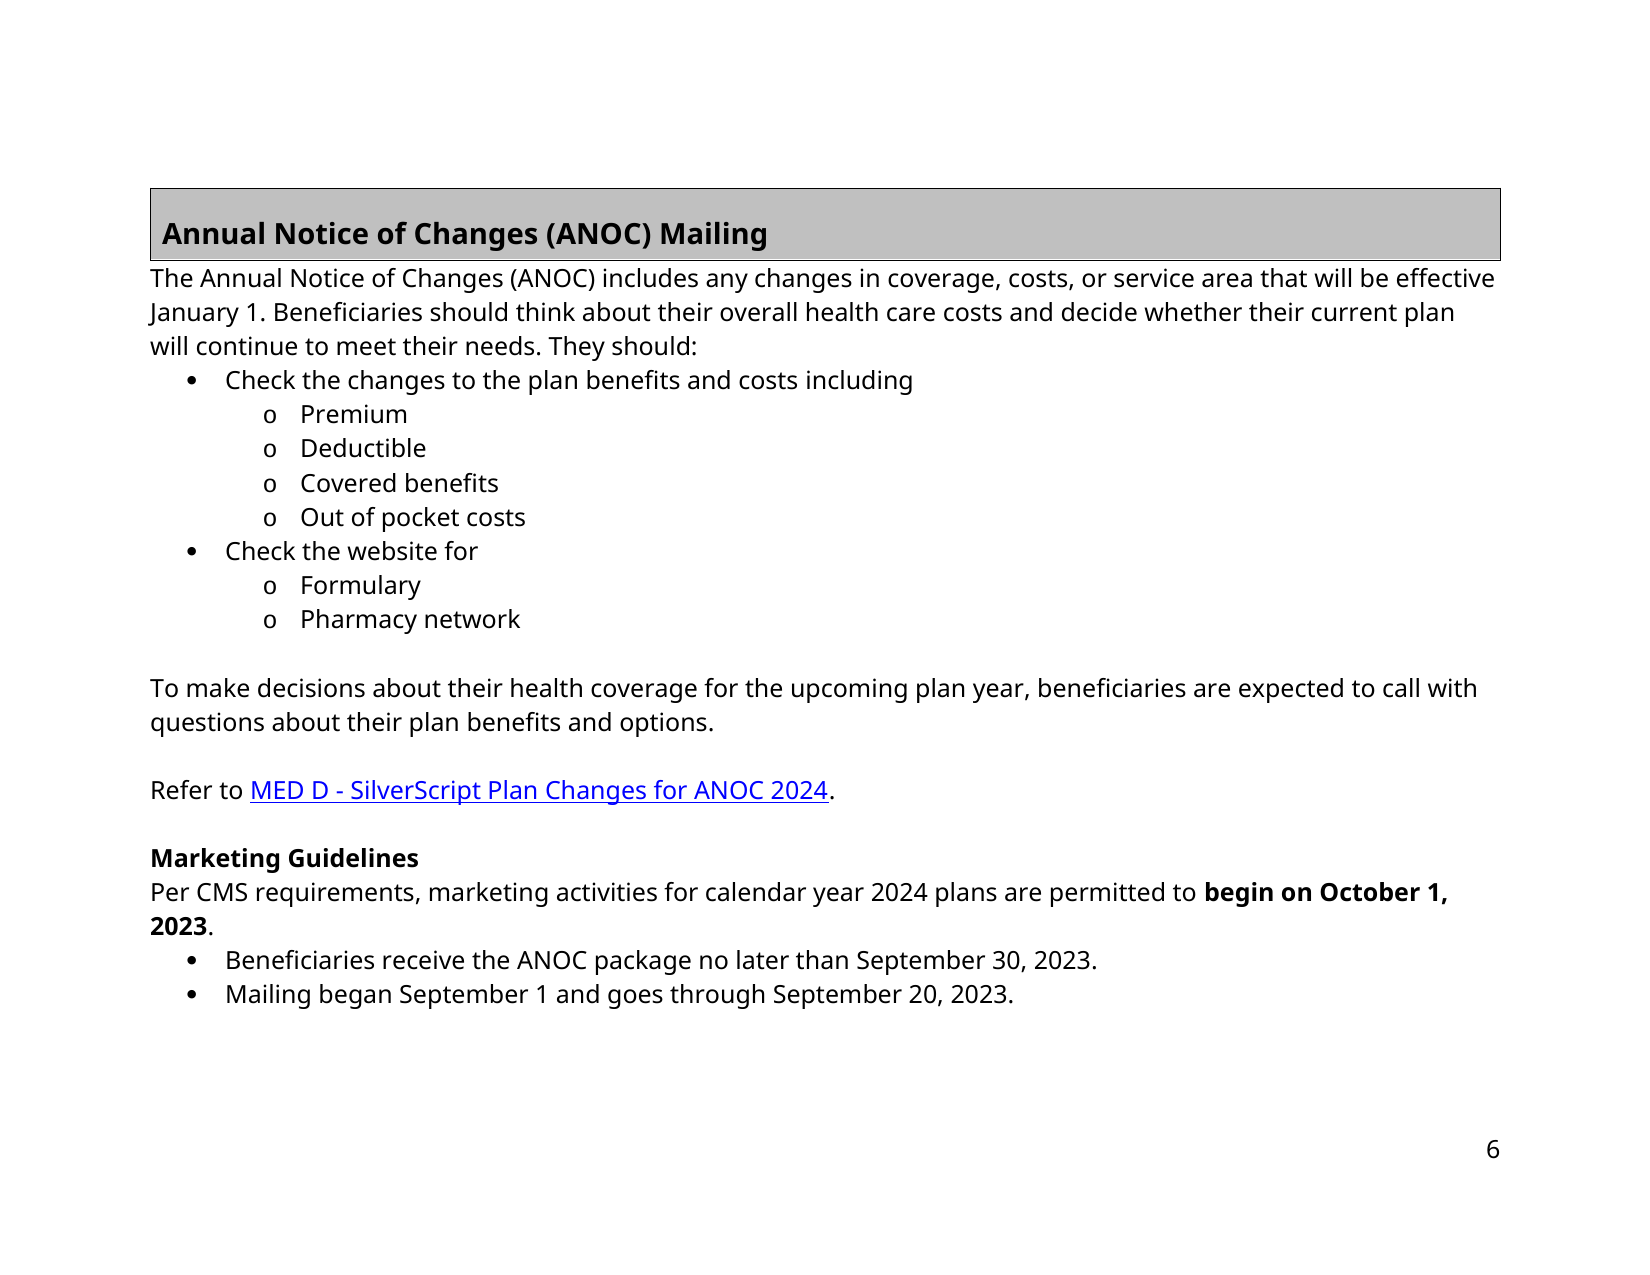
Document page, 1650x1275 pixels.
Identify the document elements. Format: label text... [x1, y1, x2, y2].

list Covered benefits [262, 465, 1500, 499]
text Refer to MED D - SilverScript Plan Changes for ANOC 2024. [150, 773, 1500, 807]
text Per CMS requirements, marketing activities for calendar year 2024 plans are permitted to begin on October 1, 2023. [150, 875, 1500, 943]
list Mailing began September 1 and goes through September 20, 2023. [187, 977, 1500, 1011]
list Check the changes to the plan benefits and costs including [187, 363, 1500, 397]
list Premium [262, 397, 1500, 431]
text The Annual Notice of Changes (ANOC) includes any changes in coverage, costs, or service area that will be effective January 1. Beneficiaries should think about their overall health care costs and decide whether their current plan will continue to meet their needs. They should: [150, 261, 1500, 363]
list Check the website for [187, 534, 1500, 568]
list Out of pocket costs [262, 499, 1500, 534]
list Pharmacy network [262, 602, 1500, 636]
list Deductible [262, 431, 1500, 465]
list Formulary [262, 568, 1500, 602]
text To make decisions about their health coverage for the upcoming plan year, beneficiaries are expected to call with questions about their plan benefits and options. [150, 671, 1500, 739]
list Beneficiaries receive the ANOC package no later than September 30, 2023. [187, 943, 1500, 977]
subtitle Marketing Guidelines [150, 841, 1500, 875]
table_header Annual Notice of Changes (ANOC) Mailing [151, 189, 1500, 259]
